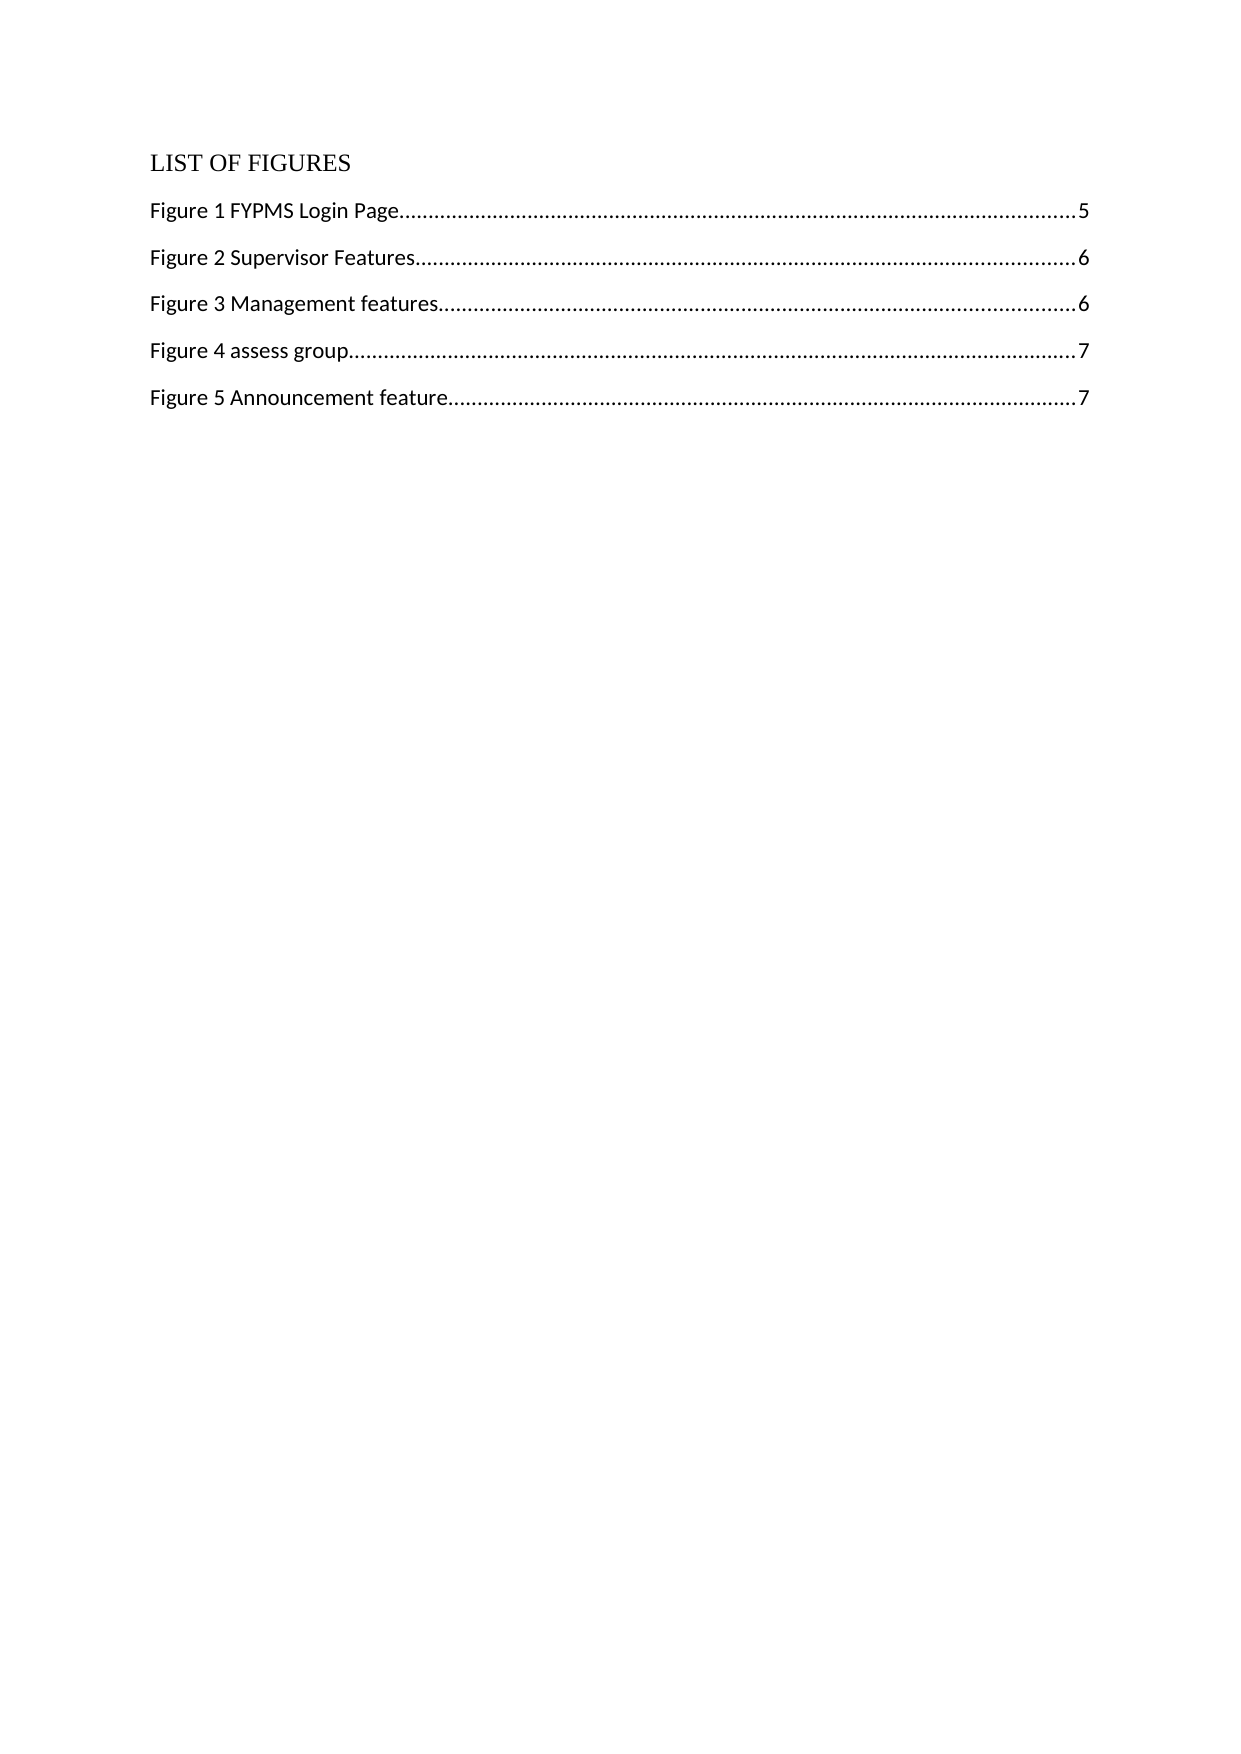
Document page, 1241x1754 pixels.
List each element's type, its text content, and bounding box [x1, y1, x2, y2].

text Figure 1 FYPMS Login Page 5 [150, 196, 1176, 224]
text Figure 5 Announcement feature 7 [150, 383, 1176, 411]
text Figure 3 Management features 6 [150, 289, 1176, 317]
text Figure 4 assess group 7 [150, 336, 1176, 364]
text LIST OF FIGURES [150, 148, 1176, 177]
text Figure 2 Supervisor Features 6 [150, 243, 1176, 271]
